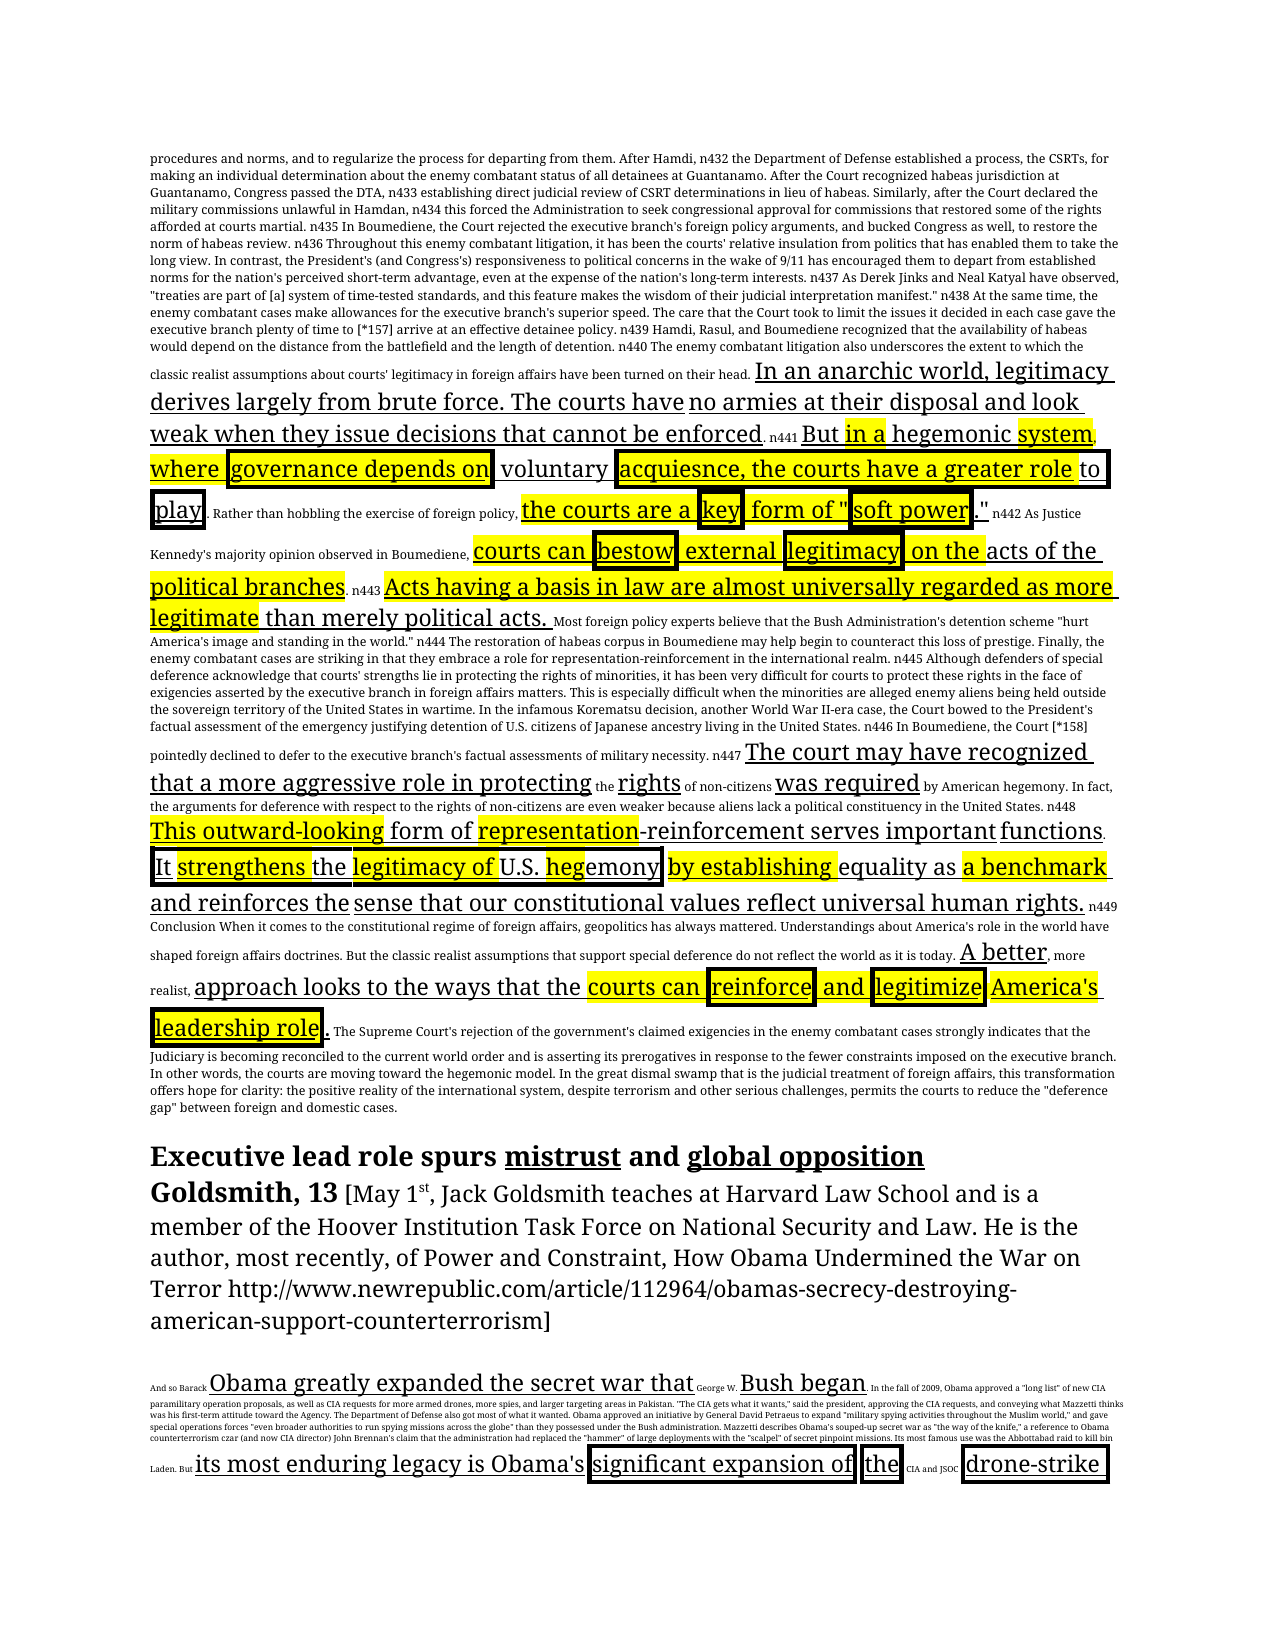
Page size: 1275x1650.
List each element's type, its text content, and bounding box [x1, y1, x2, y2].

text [150, 150, 1125, 1116]
subtitle Executive lead role spurs mistrust and global opposition [150, 1137, 1125, 1174]
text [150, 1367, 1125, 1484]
text Goldsmith, 13 [May 1st, Jack Goldsmith teaches at Harvard Law School and is a member of the Hoover Institution Task Force on National Security and Law. He is the author, most recently, of Power and Constraint, How Obama Undermined the War on Terror http://www.newrepublic.com/article/112964/obamas-secrecy-destroying-american-support-counterterrorism] [150, 1174, 1125, 1336]
